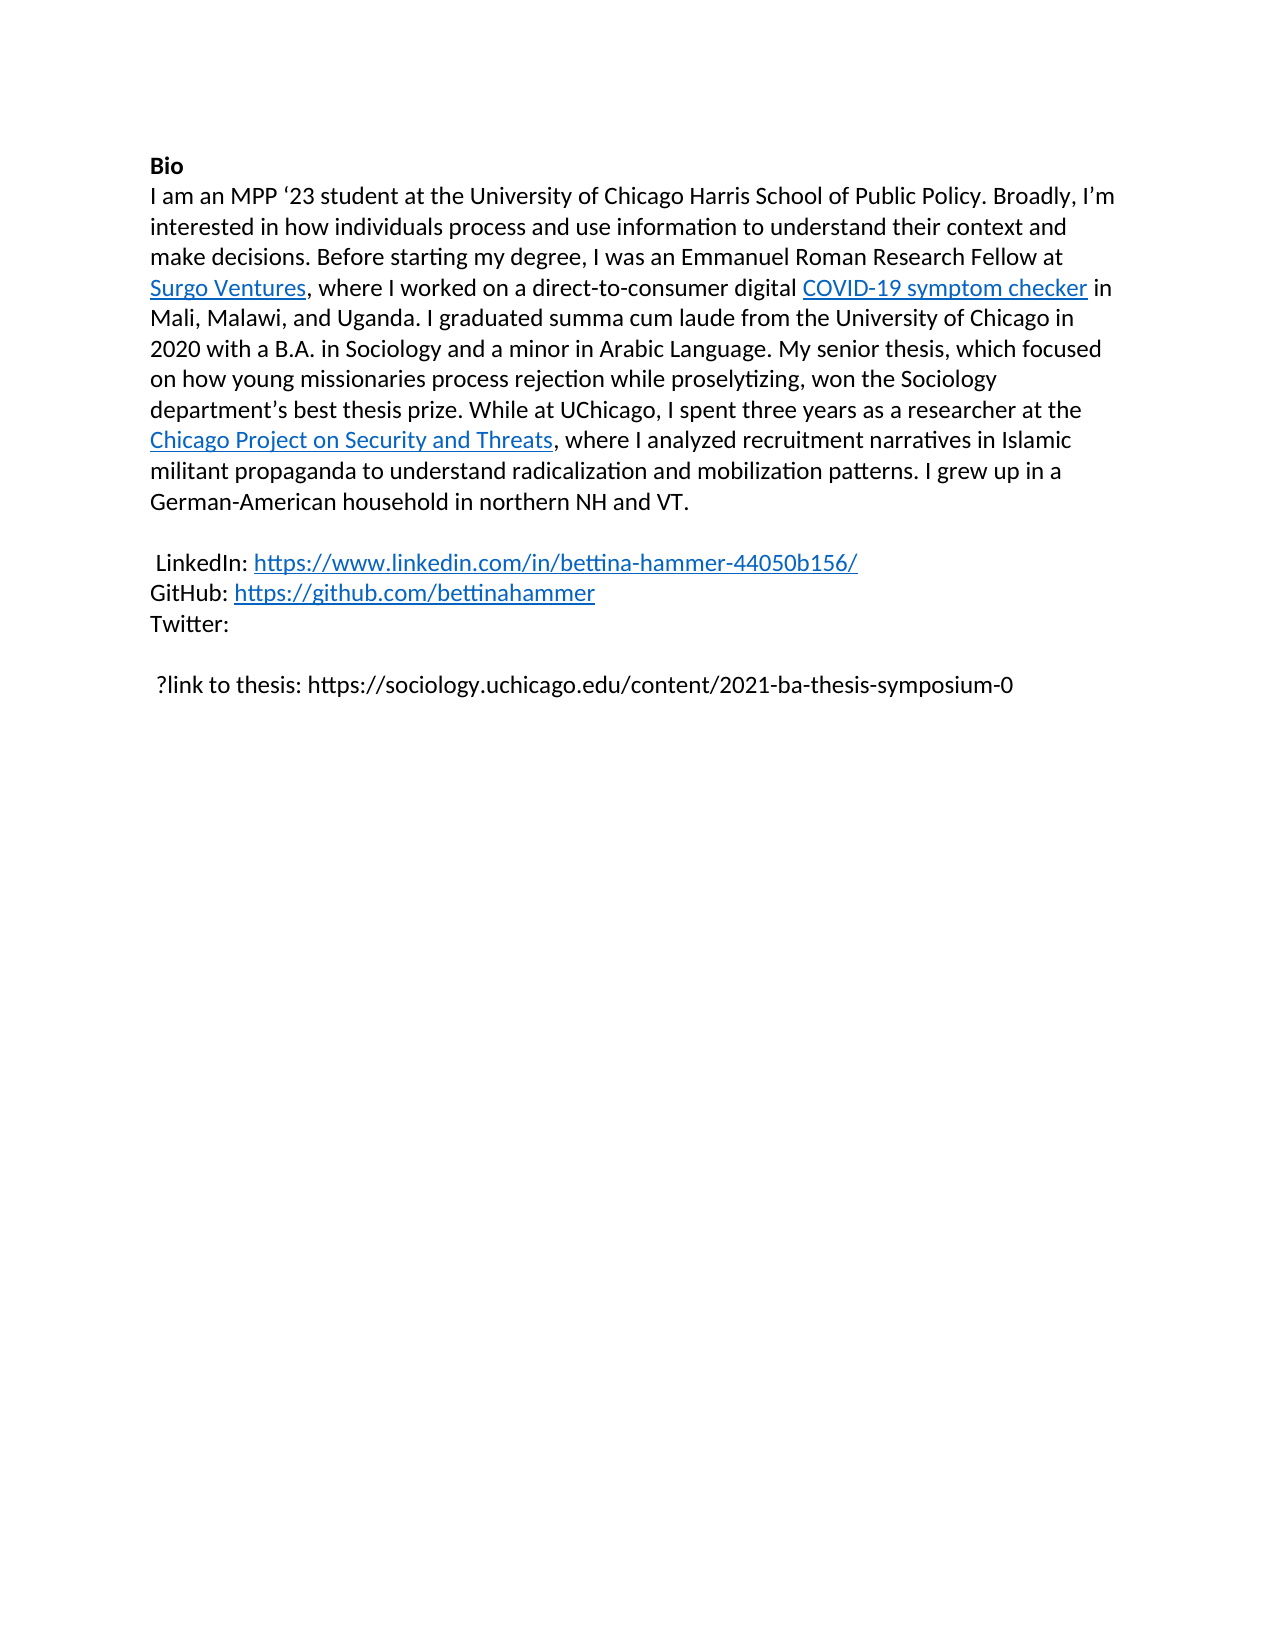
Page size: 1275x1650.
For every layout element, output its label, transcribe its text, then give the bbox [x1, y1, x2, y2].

text Bio [150, 150, 1125, 181]
text ?link to thesis: https://sociology.uchicago.edu/content/2021-ba-thesis-symposium-0 [150, 669, 1125, 699]
text LinkedIn: https://www.linkedin.com/in/bettina-hammer-44050b156/ [150, 547, 1125, 577]
text GitHub: https://github.com/bettinahammer [150, 577, 1125, 608]
text I am an MPP ‘23 student at the University of Chicago Harris School of Public Policy. Broadly, I’m interested in how individuals process and use information to understand their context and make decisions. Before starting my degree, I was an Emmanuel Roman Research Fellow at Surgo Ventures, where I worked on a direct-to-consumer digital COVID-19 symptom checker in Mali, Malawi, and Uganda. I graduated summa cum laude from the University of Chicago in 2020 with a B.A. in Sociology and a minor in Arabic Language. My senior thesis, which focused on how young missionaries process rejection while proselytizing, won the Sociology department’s best thesis prize. While at UChicago, I spent three years as a researcher at the Chicago Project on Security and Threats, where I analyzed recruitment narratives in Islamic militant propaganda to understand radicalization and mobilization patterns. I grew up in a German-American household in northern NH and VT. [150, 181, 1125, 516]
text Twitter: [150, 608, 1125, 638]
